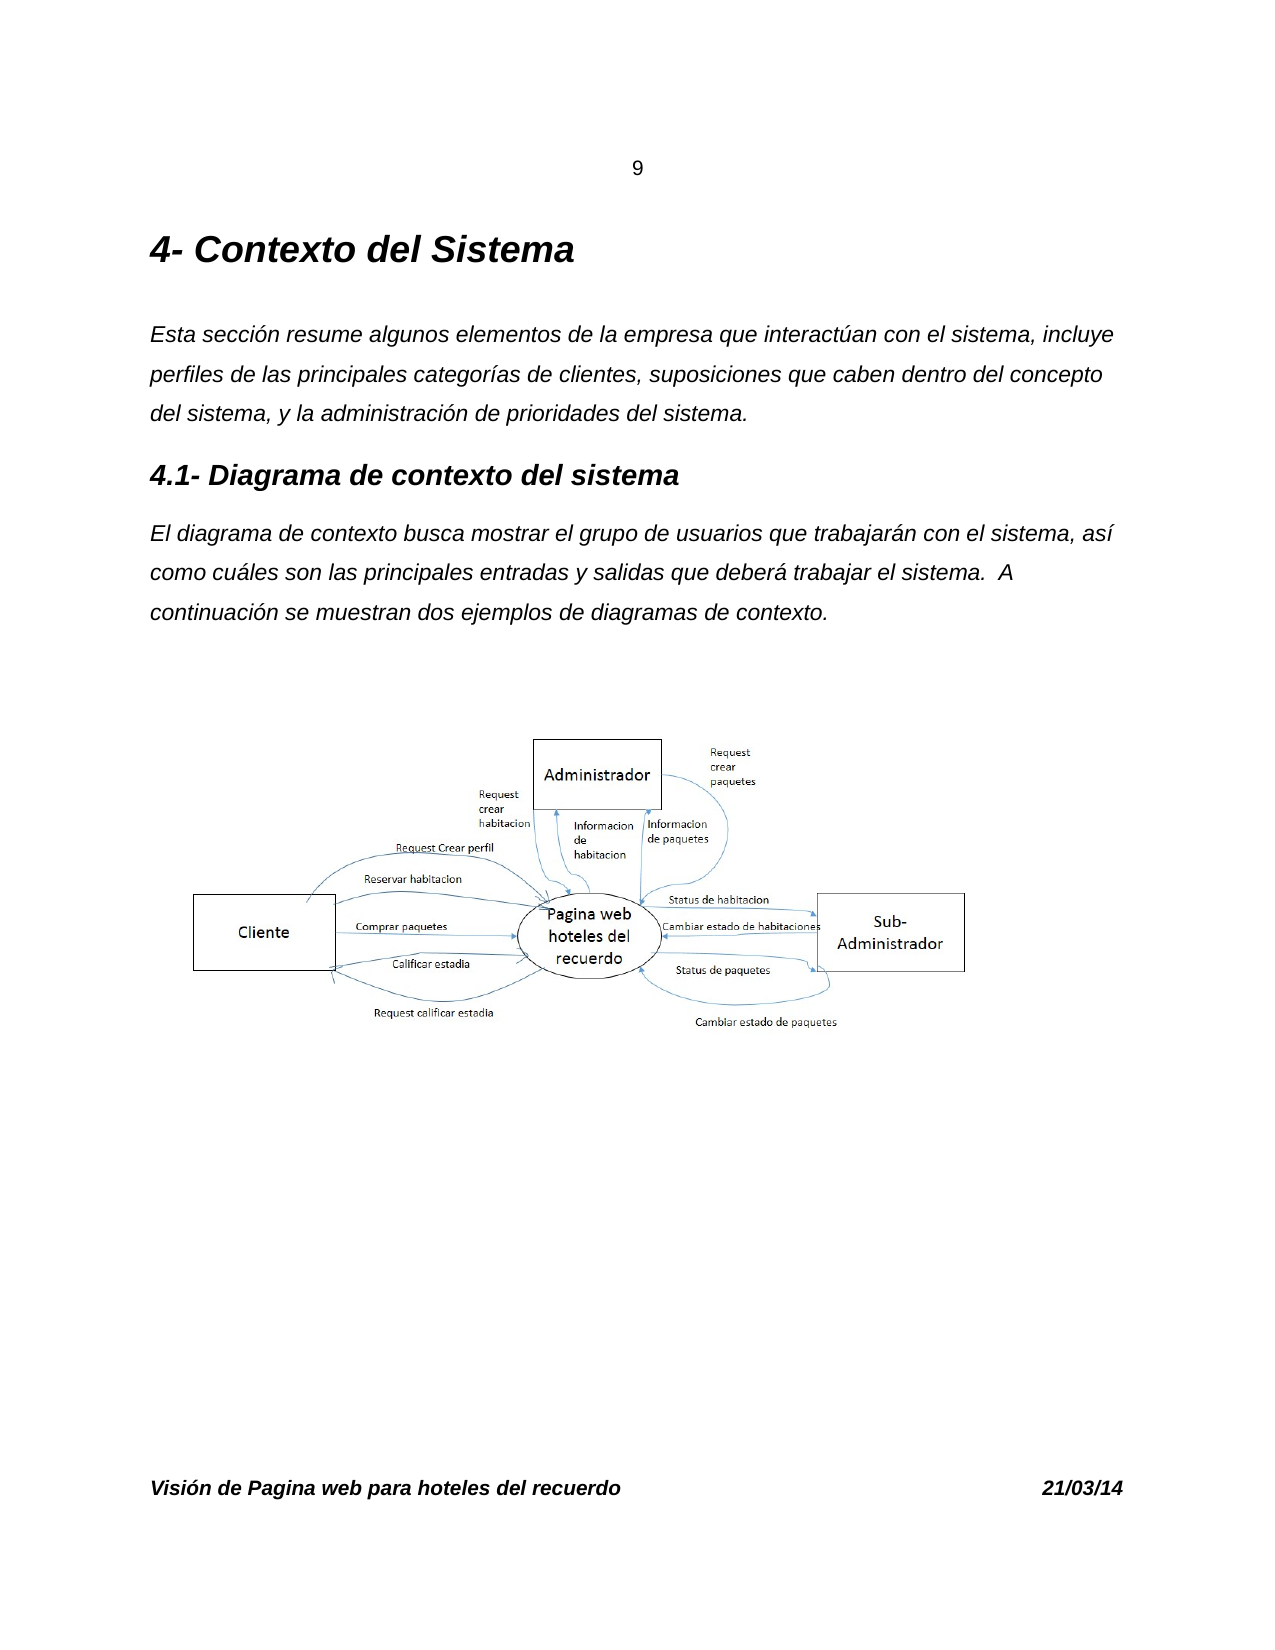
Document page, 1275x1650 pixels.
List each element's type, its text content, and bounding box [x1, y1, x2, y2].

text 4.1- Diagrama de contexto del sistema [150, 458, 1125, 491]
text 4- Contexto del Sistema [150, 227, 1125, 270]
text El diagrama de contexto busca mostrar el grupo de usuarios que trabajarán con el sistema, así como cuáles son las principales entradas y salidas que deberá trabajar el sistema. A continuación se muestran dos ejemplos de diagramas de contexto. [150, 520, 1125, 625]
picture [150, 717, 1125, 1266]
text Esta sección resume algunos elementos de la empresa que interactúan con el sistema, incluye perfiles de las principales categorías de clientes, suposiciones que caben dentro del concepto del sistema, y la administración de prioridades del sistema. [150, 321, 1125, 427]
